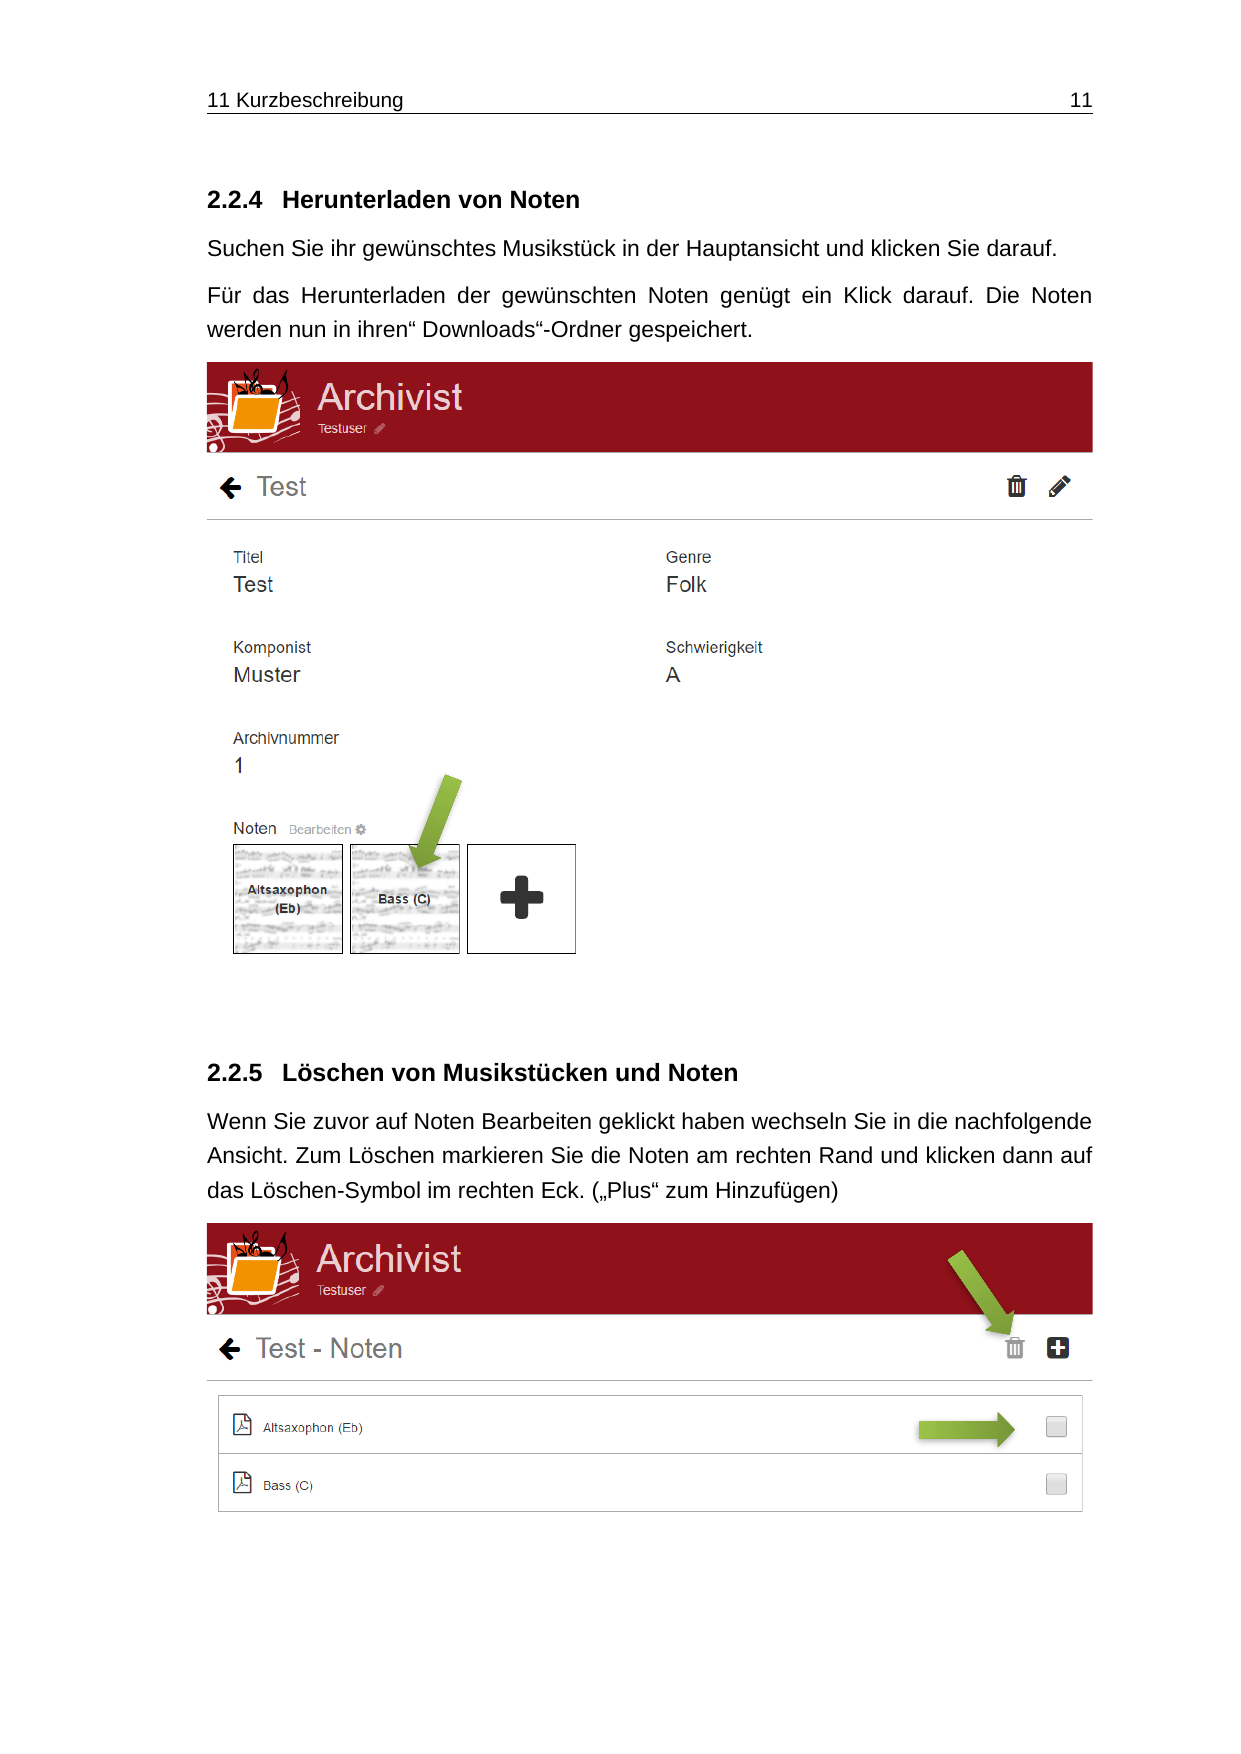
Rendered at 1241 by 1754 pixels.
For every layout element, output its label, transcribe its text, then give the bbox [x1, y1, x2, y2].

text Für das Herunterladen der gewünschten Noten genügt ein Klick darauf. Die Noten werden nun in ihren“ Downloads“-Ordner gespeichert. [207, 282, 1093, 342]
subtitle Herunterladen von Noten [207, 185, 1093, 214]
picture [206, 362, 1093, 967]
picture [206, 1223, 1093, 1526]
text Suchen Sie ihr gewünschtes Musikstück in der Hauptansicht und klicken Sie darauf. [207, 235, 1093, 261]
text Wenn Sie zuvor auf Noten Bearbeiten geklickt haben wechseln Sie in die nachfolgende Ansicht. Zum Löschen markieren Sie die Noten am rechten Rand und klicken dann auf das Löschen-Symbol im rechten Eck. („Plus“ zum Hinzufügen) [207, 1108, 1093, 1203]
subtitle Löschen von Musikstücken und Noten [207, 1058, 1093, 1087]
